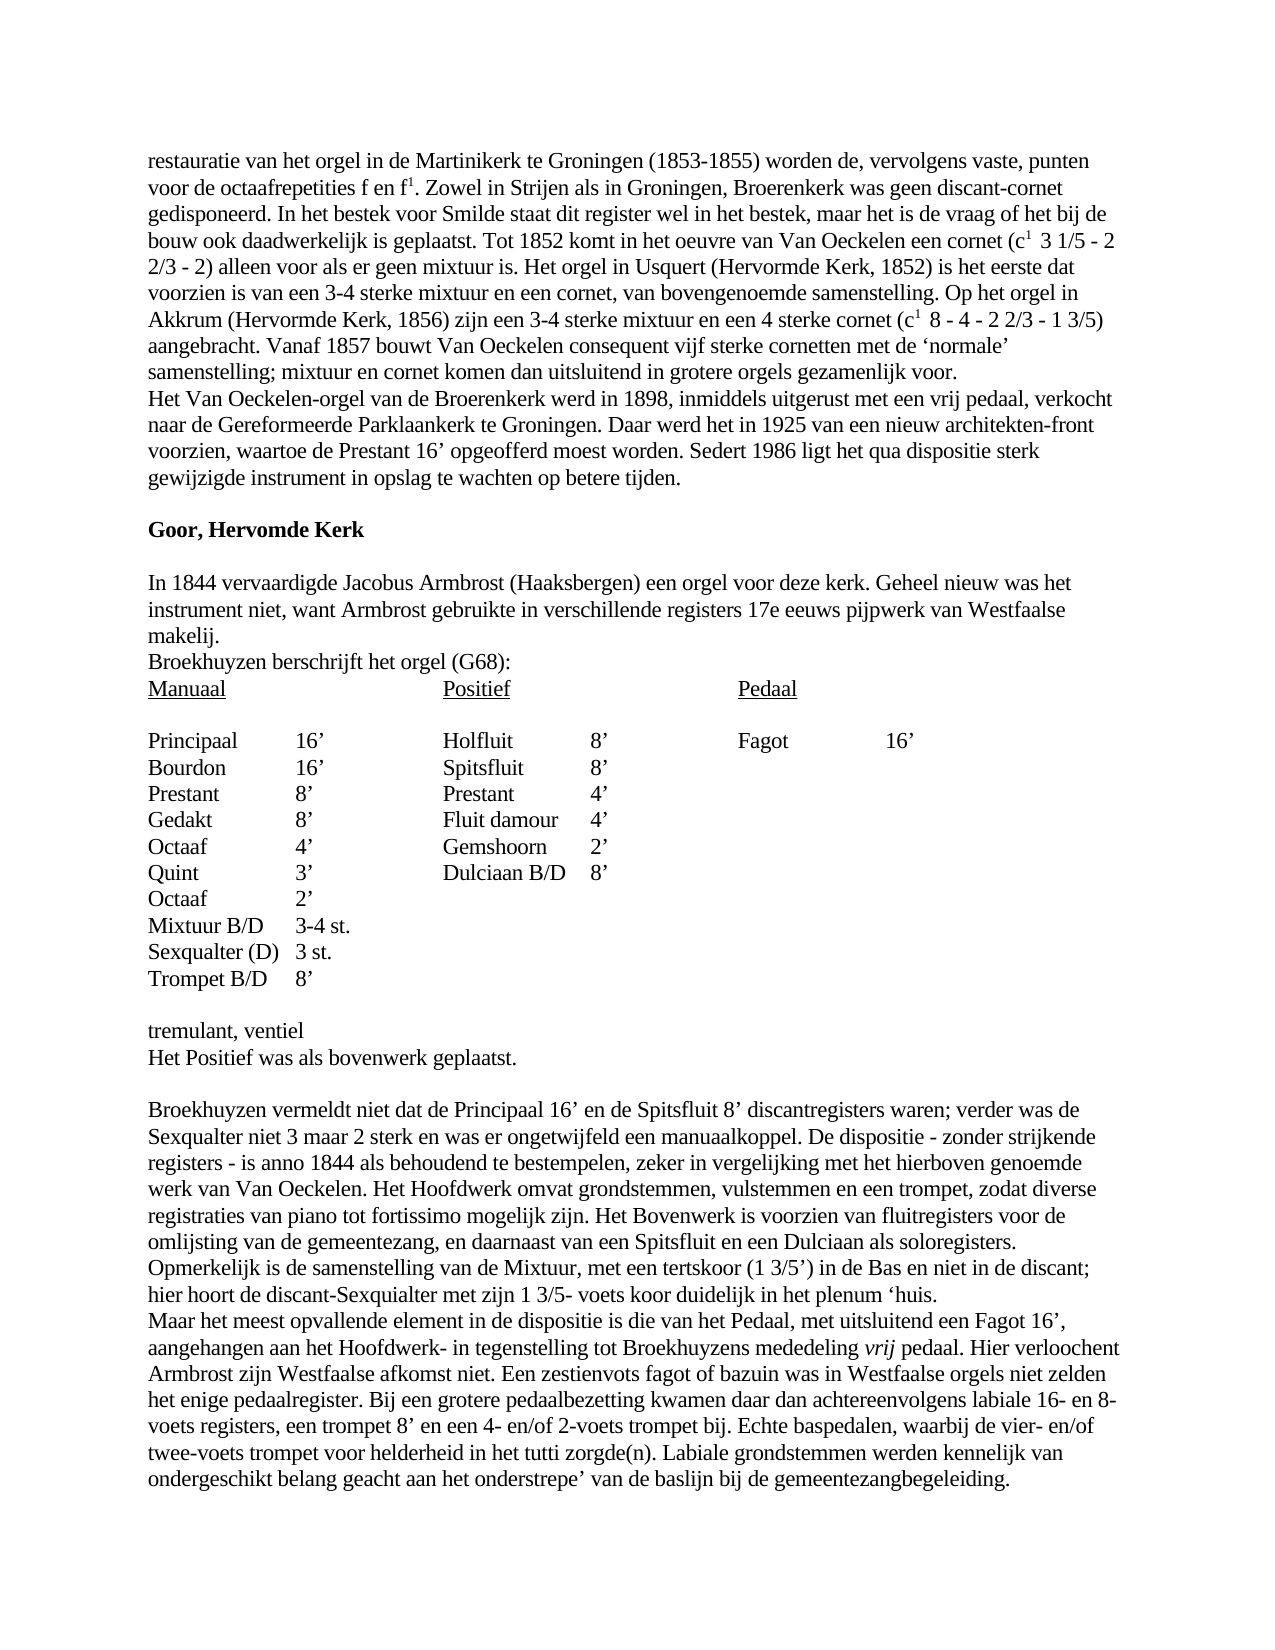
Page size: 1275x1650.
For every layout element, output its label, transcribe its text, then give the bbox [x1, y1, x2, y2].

text Prestant 8’ Prestant 4’ [148, 780, 1127, 806]
text Gedakt 8’ Fluit damour 4’ [148, 806, 1127, 833]
text Broekhuyzen berschrijft het orgel (G68): [148, 648, 1127, 675]
text Principaal 16’ Holfluit 8’ Fagot 16’ [148, 727, 1127, 754]
text In 1844 vervaardigde Jacobus Armbrost (Haaksbergen) een orgel voor deze kerk. Geheel nieuw was het instrument niet, want Armbrost gebruikte in verschillende registers 17e eeuws pijpwerk van Westfaalse makelij. [148, 569, 1127, 648]
text Quint 3’ Dulciaan B/D 8’ [148, 859, 1127, 886]
text Sexqualter (D) 3 st. [148, 938, 1127, 964]
text Mixtuur B/D 3-4 st. [148, 912, 1127, 938]
text Manuaal Positief Pedaal [148, 675, 1127, 701]
text Broekhuyzen vermeldt niet dat de Principaal 16’ en de Spitsfluit 8’ discantregisters waren; verder was de Sexqualter niet 3 maar 2 sterk en was er ongetwijfeld een manuaalkoppel. De dispositie - zonder strijkende registers - is anno 1844 als behoudend te bestempelen, zeker in vergelijking met het hierboven genoemde werk van Van Oeckelen. Het Hoofdwerk omvat grondstemmen, vulstemmen en een trompet, zodat diverse registraties van piano tot fortissimo mogelijk zijn. Het Bovenwerk is voorzien van fluitregisters voor de omlijsting van de gemeentezang, en daarnaast van een Spitsfluit en een Dulciaan als soloregisters. Opmerkelijk is de samenstelling van de Mixtuur, met een tertskoor (1 3/5’) in de Bas en niet in de discant; hier hoort de discant-Sexquialter met zijn 1 3/5- voets koor duidelijk in het plenum ‘huis. [148, 1096, 1127, 1307]
text Trompet B/D 8’ [148, 964, 1127, 991]
text Maar het meest opvallende element in de dispositie is die van het Pedaal, met uitsluitend een Fagot 16’, aangehangen aan het Hoofdwerk- in tegenstelling tot Broekhuyzens mededeling vrij pedaal. Hier verloochent Armbrost zijn Westfaalse afkomst niet. Een zestienvots fagot of bazuin was in Westfaalse orgels niet zelden het enige pedaalregister. Bij een grotere pedaalbezetting kwamen daar dan achtereenvolgens labiale 16- en 8-voets registers, een trompet 8’ en een 4- en/of 2-voets trompet bij. Echte baspedalen, waarbij de vier- en/of twee-voets trompet voor helderheid in het tutti zorgde(n). Labiale grondstemmen werden kennelijk van ondergeschikt belang geacht aan het onderstrepe’ van de baslijn bij de gemeentezangbegeleiding. [148, 1307, 1127, 1492]
text tremulant, ventiel [148, 1017, 1127, 1044]
text Octaaf 2’ [148, 886, 1127, 912]
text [148, 148, 1127, 385]
text Octaaf 4’ Gemshoorn 2’ [148, 833, 1127, 859]
text Goor, Hervomde Kerk [148, 517, 1127, 543]
text Bourdon 16’ Spitsfluit 8’ [148, 754, 1127, 780]
text Het Positief was als bovenwerk geplaatst. [148, 1044, 1127, 1070]
text Het Van Oeckelen-orgel van de Broerenkerk werd in 1898, inmiddels uitgerust met een vrij pedaal, verkocht naar de Gereformeerde Parklaankerk te Groningen. Daar werd het in 1925 van een nieuw architekten-front voorzien, waartoe de Prestant 16’ opgeofferd moest worden. Sedert 1986 ligt het qua dispositie sterk gewijzigde instrument in opslag te wachten op betere tijden. [148, 385, 1127, 490]
